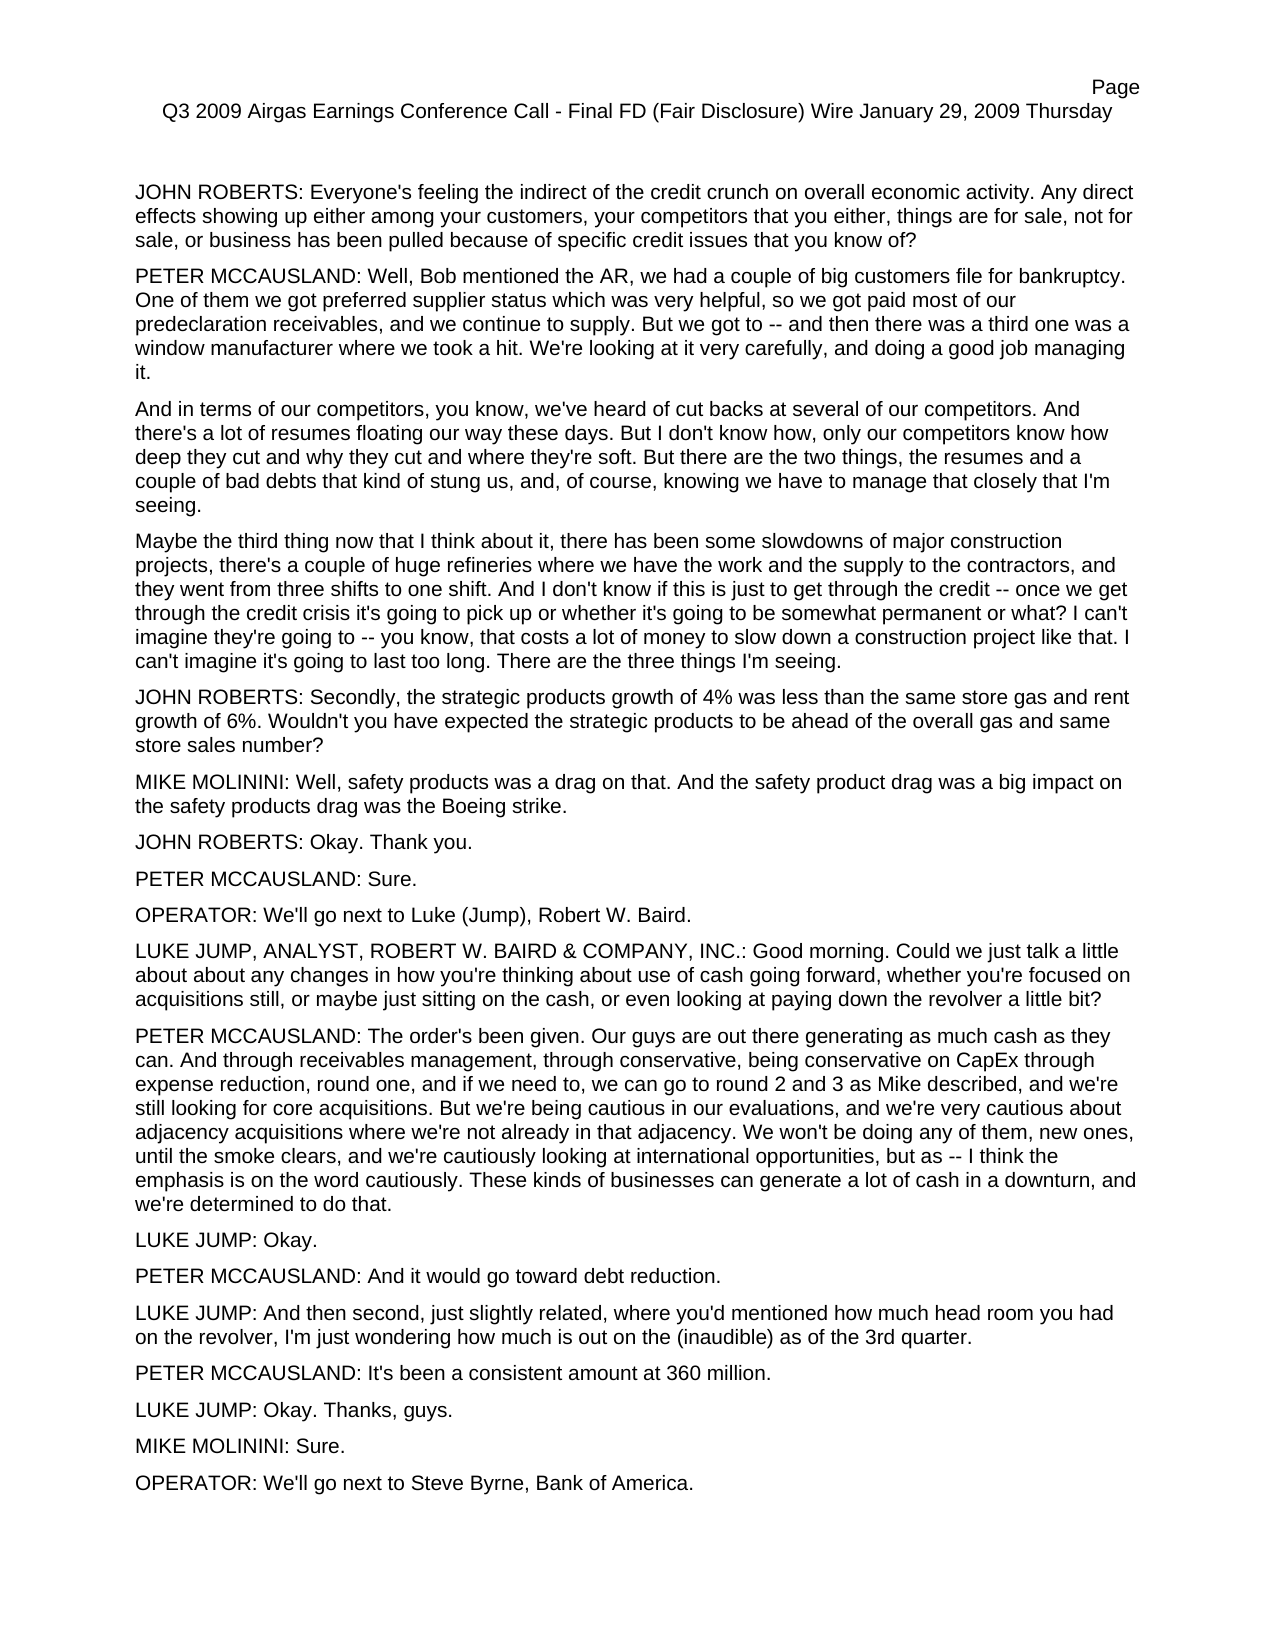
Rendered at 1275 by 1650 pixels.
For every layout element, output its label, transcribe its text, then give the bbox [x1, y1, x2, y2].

text And in terms of our competitors, you know, we've heard of cut backs at several of our competitors. And there's a lot of resumes floating our way these days. But I don't know how, only our competitors know how deep they cut and why they cut and where they're soft. But there are the two things, the resumes and a couple of bad debts that kind of stung us, and, of course, knowing we have to manage that closely that I'm seeing. [135, 397, 1140, 516]
text PETER MCCAUSLAND: It's been a consistent amount at 360 million. [135, 1361, 1140, 1385]
text PETER MCCAUSLAND: And it would go toward debt reduction. [135, 1264, 1140, 1288]
text JOHN ROBERTS: Everyone's feeling the indirect of the credit crunch on overall economic activity. Any direct effects showing up either among your customers, your competitors that you either, things are for sale, not for sale, or business has been pulled because of specific credit issues that you know of? [135, 180, 1140, 252]
text PETER MCCAUSLAND: The order's been given. Our guys are out there generating as much cash as they can. And through receivables management, through conservative, being conservative on CapEx through expense reduction, round one, and if we need to, we can go to round 2 and 3 as Mike described, and we're still looking for core acquisitions. But we're being cautious in our evaluations, and we're very cautious about adjacency acquisitions where we're not already in that adjacency. We won't be doing any of them, new ones, until the smoke clears, and we're cautiously looking at international opportunities, but as -- I think the emphasis is on the word cautiously. These kinds of businesses can generate a lot of cash in a downturn, and we're determined to do that. [135, 1024, 1140, 1215]
text LUKE JUMP: Okay. Thanks, guys. [135, 1398, 1140, 1422]
text PETER MCCAUSLAND: Well, Bob mentioned the AR, we had a couple of big customers file for bankruptcy. One of them we got preferred supplier status which was very helpful, so we got paid most of our predeclaration receivables, and we continue to supply. But we got to -- and then there was a third one was a window manufacturer where we took a hit. We're looking at it very carefully, and doing a good job managing it. [135, 264, 1140, 384]
text OPERATOR: We'll go next to Luke (Jump), Robert W. Baird. [135, 903, 1140, 927]
text MIKE MOLININI: Sure. [135, 1434, 1140, 1458]
text JOHN ROBERTS: Secondly, the strategic products growth of 4% was less than the same store gas and rent growth of 6%. Wouldn't you have expected the strategic products to be ahead of the overall gas and same store sales number? [135, 685, 1140, 757]
text MIKE MOLININI: Well, safety products was a drag on that. And the safety product drag was a big impact on the safety products drag was the Boeing strike. [135, 769, 1140, 817]
text LUKE JUMP: Okay. [135, 1228, 1140, 1252]
text LUKE JUMP, ANALYST, ROBERT W. BAIRD & COMPANY, INC.: Good morning. Could we just talk a little about about any changes in how you're thinking about use of cash going forward, whether you're focused on acquisitions still, or maybe just sitting on the cash, or even looking at paying down the revolver a little bit? [135, 939, 1140, 1011]
text LUKE JUMP: And then second, just slightly related, where you'd mentioned how much head room you had on the revolver, I'm just wondering how much is out on the (inaudible) as of the 3rd quarter. [135, 1301, 1140, 1349]
text PETER MCCAUSLAND: Sure. [135, 866, 1140, 890]
text JOHN ROBERTS: Okay. Thank you. [135, 830, 1140, 854]
text OPERATOR: We'll go next to Steve Byrne, Bank of America. [135, 1471, 1140, 1494]
text Maybe the third thing now that I think about it, there has been some slowdowns of major construction projects, there's a couple of huge refineries where we have the work and the supply to the contractors, and they went from three shifts to one shift. And I don't know if this is just to get through the credit -- once we get through the credit crisis it's going to pick up or whether it's going to be somewhat permanent or what? I can't imagine they're going to -- you know, that costs a lot of money to slow down a construction project like that. I can't imagine it's going to last too long. There are the three things I'm seeing. [135, 529, 1140, 673]
